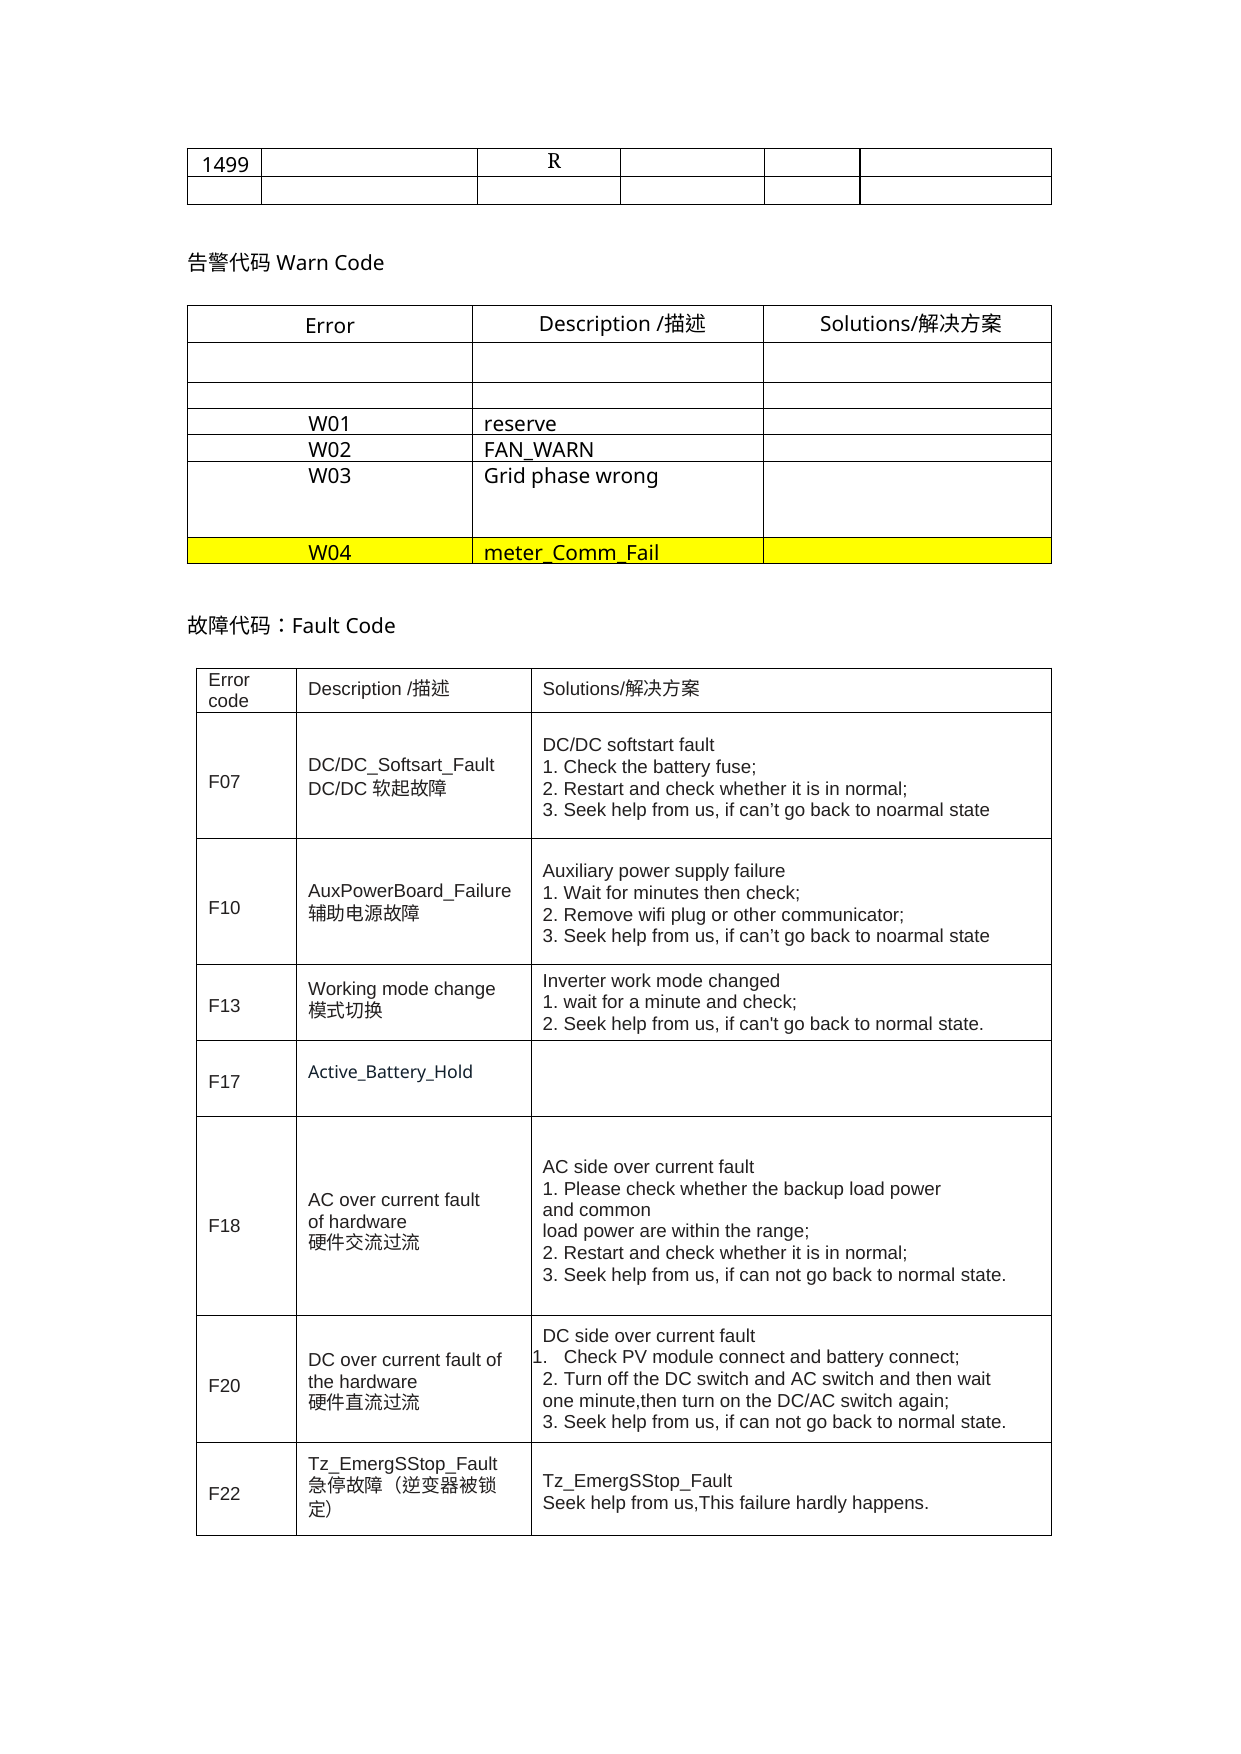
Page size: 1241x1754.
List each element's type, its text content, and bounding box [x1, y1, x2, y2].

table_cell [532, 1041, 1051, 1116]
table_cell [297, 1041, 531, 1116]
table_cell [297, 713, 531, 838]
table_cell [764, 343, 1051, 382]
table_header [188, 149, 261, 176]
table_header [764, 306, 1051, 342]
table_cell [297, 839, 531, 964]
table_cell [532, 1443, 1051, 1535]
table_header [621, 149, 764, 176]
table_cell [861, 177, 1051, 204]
text 故障代码：Fault Code [187, 611, 1065, 639]
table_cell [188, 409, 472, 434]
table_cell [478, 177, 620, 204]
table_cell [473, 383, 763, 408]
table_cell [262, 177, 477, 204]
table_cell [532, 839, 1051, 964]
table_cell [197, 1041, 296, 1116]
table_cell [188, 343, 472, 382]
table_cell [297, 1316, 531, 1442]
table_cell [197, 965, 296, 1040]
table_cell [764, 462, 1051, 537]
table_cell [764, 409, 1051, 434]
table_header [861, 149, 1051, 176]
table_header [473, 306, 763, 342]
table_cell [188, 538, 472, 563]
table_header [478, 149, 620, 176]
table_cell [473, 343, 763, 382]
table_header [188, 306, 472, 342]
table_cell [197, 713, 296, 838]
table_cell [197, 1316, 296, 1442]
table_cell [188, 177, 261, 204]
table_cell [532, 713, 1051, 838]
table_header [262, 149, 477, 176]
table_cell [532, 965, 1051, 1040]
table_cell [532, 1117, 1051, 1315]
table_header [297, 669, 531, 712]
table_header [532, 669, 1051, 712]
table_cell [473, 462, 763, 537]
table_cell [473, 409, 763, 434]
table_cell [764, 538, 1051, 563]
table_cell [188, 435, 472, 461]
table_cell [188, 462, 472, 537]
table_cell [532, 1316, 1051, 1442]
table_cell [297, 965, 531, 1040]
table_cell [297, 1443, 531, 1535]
text 告警代码 Warn Code [187, 248, 1065, 277]
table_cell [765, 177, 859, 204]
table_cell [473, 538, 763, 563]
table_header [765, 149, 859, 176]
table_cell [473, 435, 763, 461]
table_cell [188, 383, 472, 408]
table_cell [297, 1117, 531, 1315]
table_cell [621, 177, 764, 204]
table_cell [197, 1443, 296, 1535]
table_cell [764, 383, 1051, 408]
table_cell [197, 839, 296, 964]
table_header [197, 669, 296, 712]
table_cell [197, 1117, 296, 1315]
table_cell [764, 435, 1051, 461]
